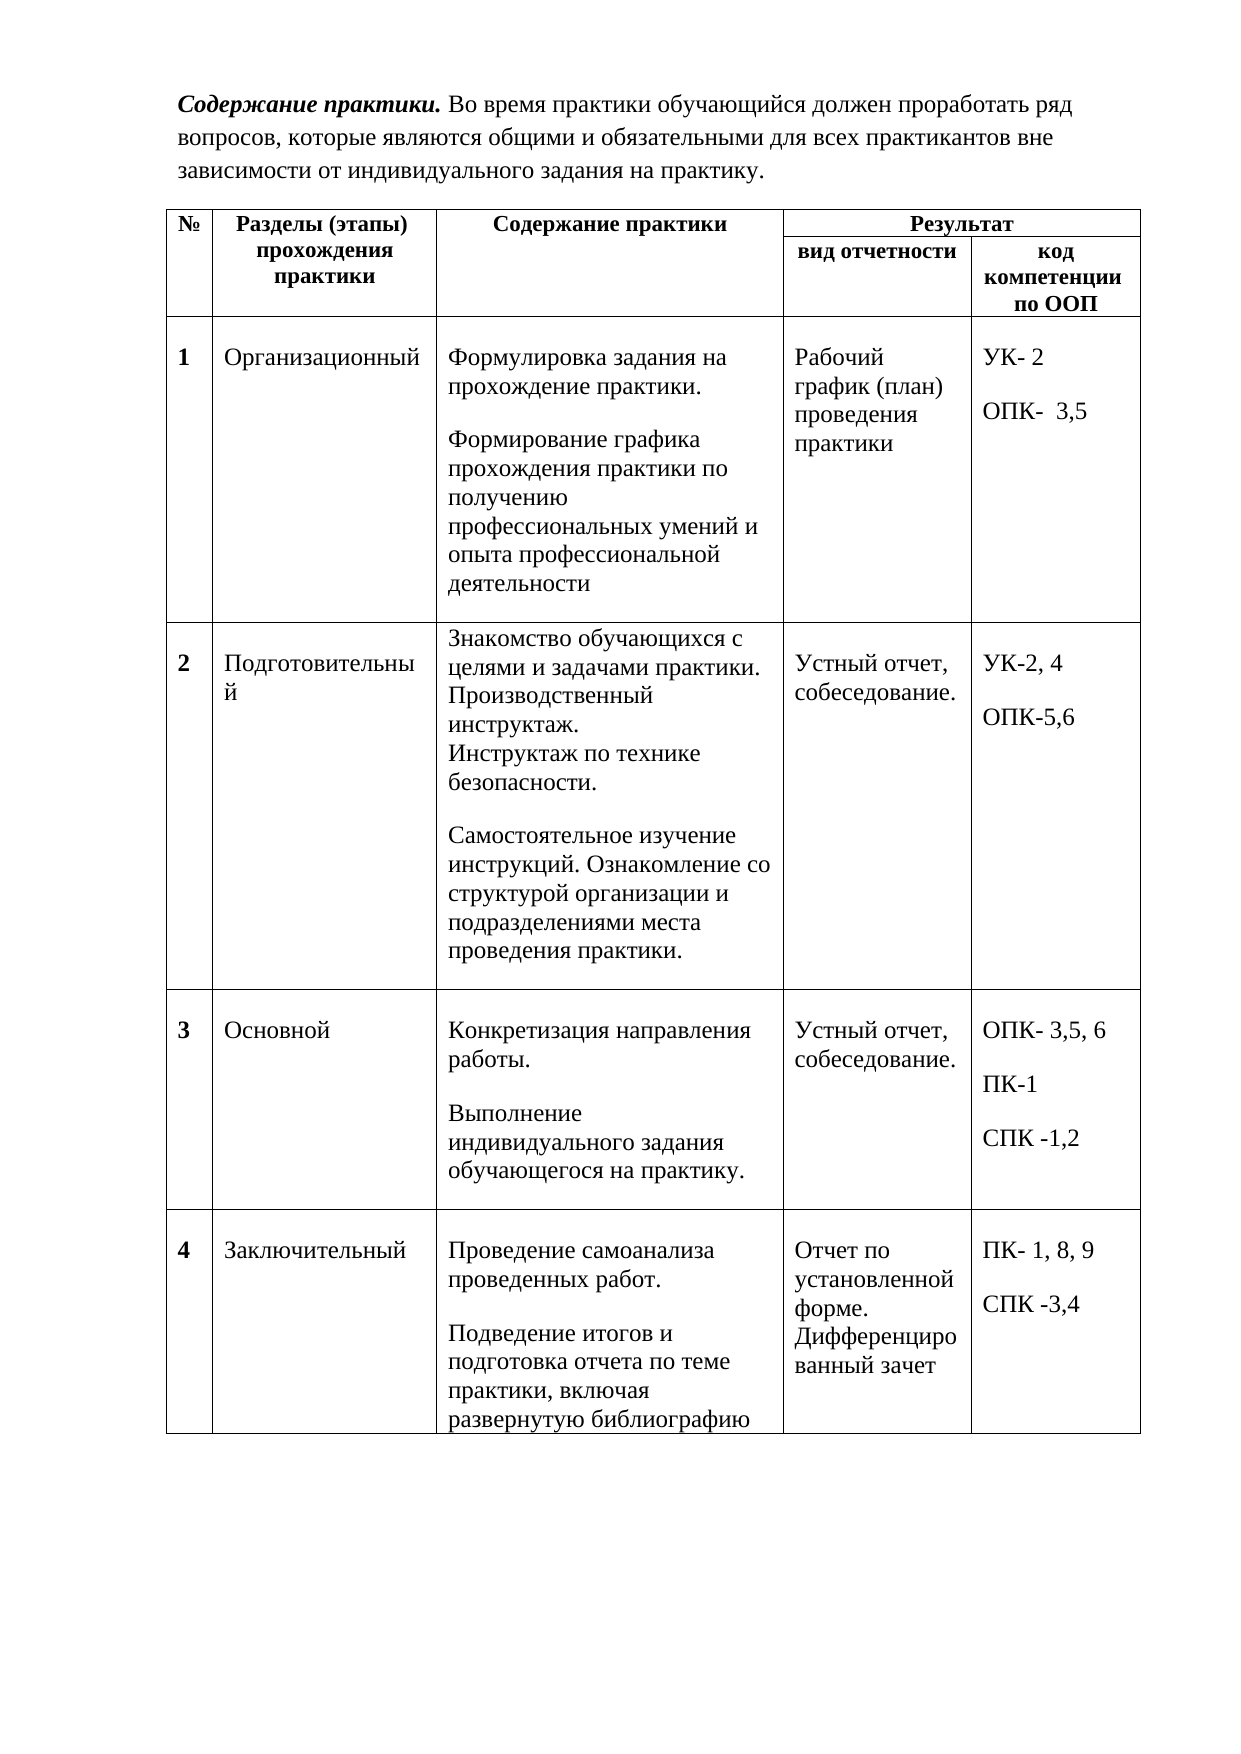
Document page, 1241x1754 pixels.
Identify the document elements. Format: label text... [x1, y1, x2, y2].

table_cell УК- 2 ОПК- 3,5 [972, 317, 1140, 622]
table_header Содержание практики [437, 210, 783, 316]
table_cell 3 [167, 990, 212, 1209]
table_cell Заключительный [213, 1210, 436, 1433]
table_header Результат [784, 210, 1140, 236]
table_cell код компетенции по ООП [972, 237, 1140, 316]
table_cell Рабочий график (план) проведения практики [784, 317, 971, 622]
table_header № [167, 210, 212, 316]
table_header Разделы (этапы) прохождения практики [213, 210, 436, 316]
table_cell 4 [167, 1210, 212, 1433]
table_cell Конкретизация направления работы. Выполнение индивидуального задания обучающегося на практику. [437, 990, 783, 1209]
table_cell ОПК- 3,5, 6 ПК-1 СПК -1,2 [972, 990, 1140, 1209]
table_cell 2 [167, 623, 212, 989]
table_cell УК-2, 4 ОПК-5,6 [972, 623, 1140, 989]
table_cell Знакомство обучающихся с целями и задачами практики. Производственный инструктаж. Инструктаж по технике безопасности. Самостоятельное изучение инструкций. Ознакомление со структурой организации и подразделениями места проведения практики. [437, 623, 783, 989]
text Содержание практики. Во время практики обучающийся должен проработать ряд вопросов, которые являются общими и обязательными для всех практикантов вне зависимости от индивидуального задания на практику. [177, 89, 1152, 183]
table_cell Устный отчет, собеседование. [784, 623, 971, 989]
table_cell Основной [213, 990, 436, 1209]
table_cell ПК- 1, 8, 9 СПК -3,4 [972, 1210, 1140, 1433]
table_cell Организационный [213, 317, 436, 622]
table_cell Формулировка задания на прохождение практики. Формирование графика прохождения практики по получению профессиональных умений и опыта профессиональной деятельности [437, 317, 783, 622]
table_cell Отчет по установленной форме. Дифференцированный зачет [784, 1210, 971, 1433]
table_cell Устный отчет, собеседование. [784, 990, 971, 1209]
table_cell Подготовительный [213, 623, 436, 989]
table_cell 1 [167, 317, 212, 622]
table_cell вид отчетности [784, 237, 971, 316]
table_cell Проведение самоанализа проведенных работ. Подведение итогов и подготовка отчета по теме практики, включая развернутую библиографию [437, 1210, 783, 1433]
